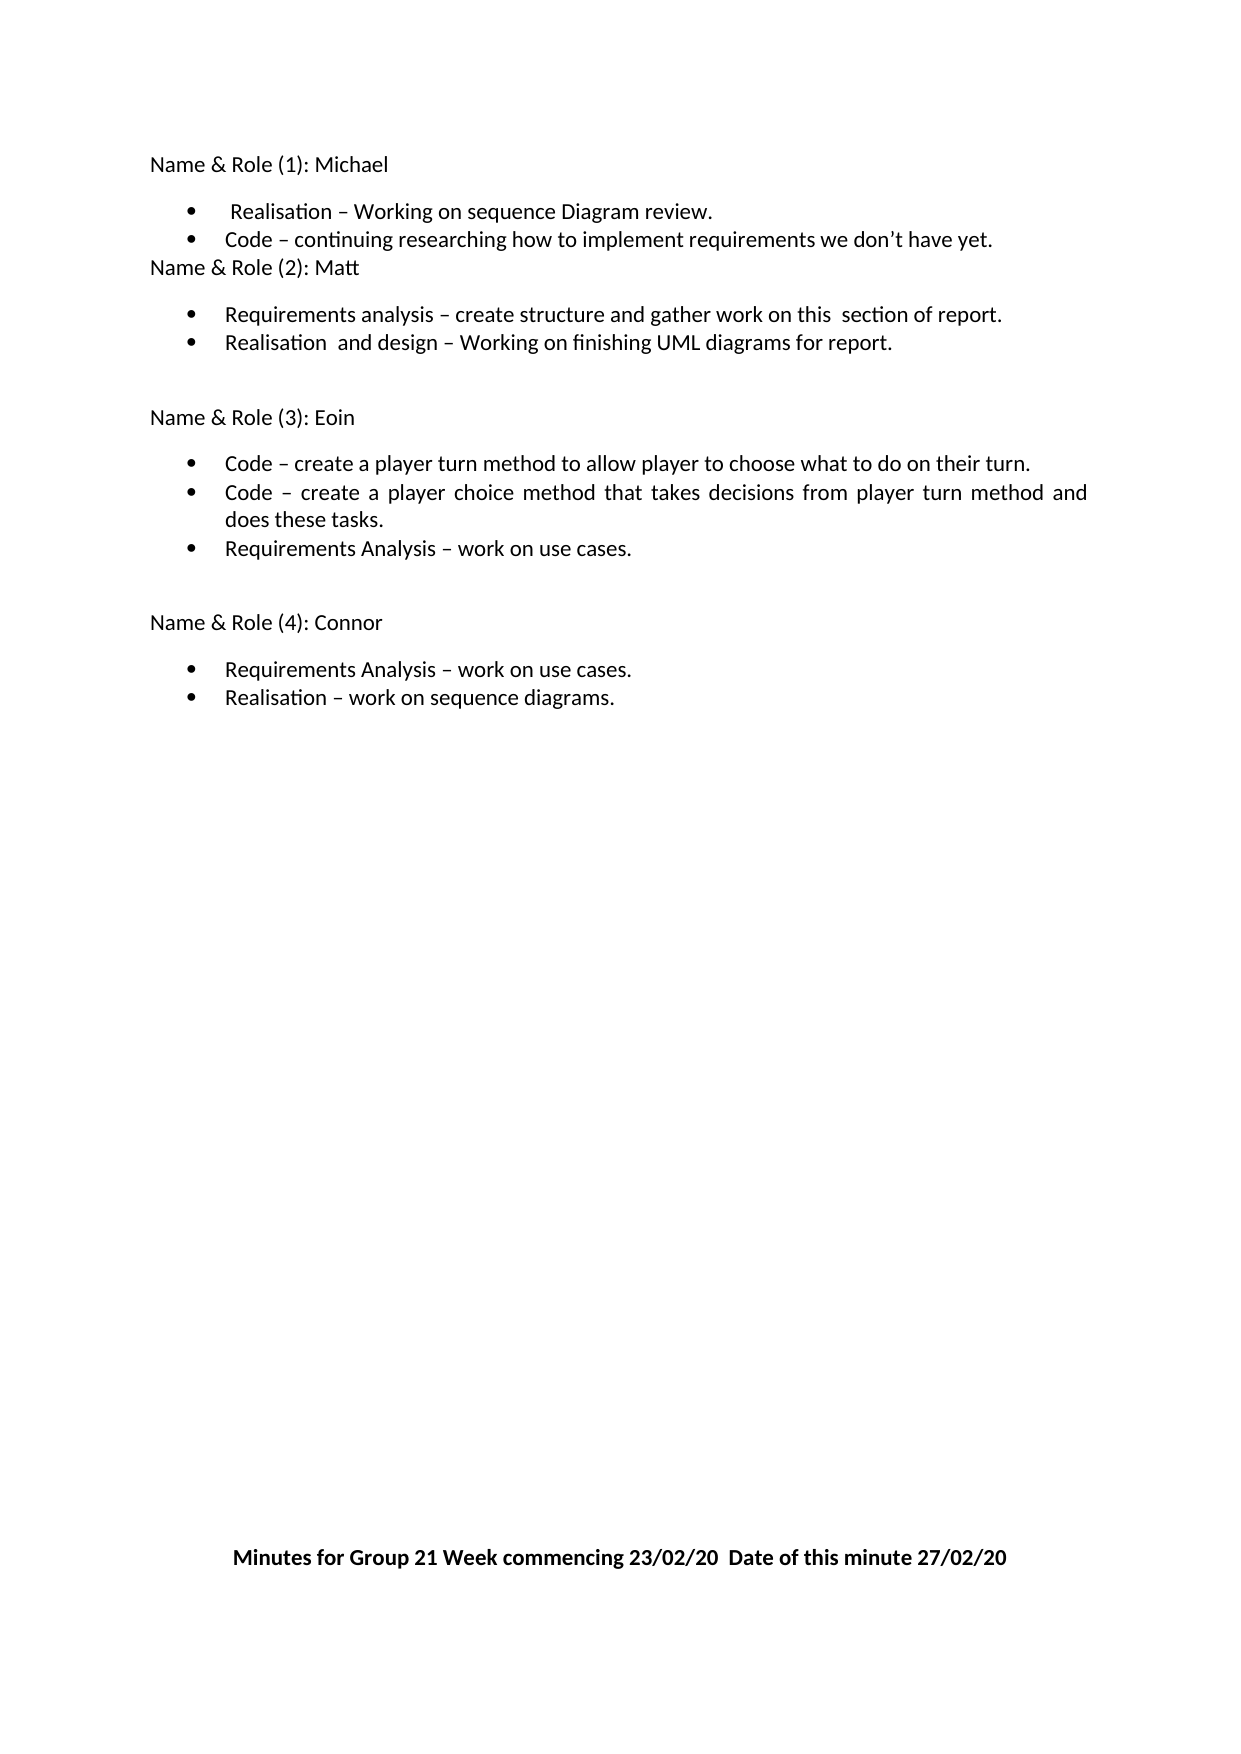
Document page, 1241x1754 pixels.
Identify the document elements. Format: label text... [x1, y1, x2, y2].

list Realisation and design – Working on finishing UML diagrams for report. [187, 328, 1090, 356]
list Realisation – Working on sequence Diagram review. [187, 197, 1090, 225]
list Requirements analysis – create structure and gather work on this section of report. [187, 300, 1090, 328]
text Name & Role (2): Matt [150, 253, 1090, 281]
list Code – create a player choice method that takes decisions from player turn method and does these tasks. [187, 478, 1090, 534]
text Name & Role (4): Connor [150, 608, 1090, 637]
text Name & Role (1): Michael [150, 150, 1090, 178]
list Realisation – work on sequence diagrams. [187, 683, 1090, 711]
list Requirements Analysis – work on use cases. [187, 534, 1090, 562]
list Code – create a player turn method to allow player to choose what to do on their turn. [187, 449, 1090, 478]
text Name & Role (3): Eoin [150, 403, 1090, 431]
list Code – continuing researching how to implement requirements we don’t have yet. [187, 225, 1090, 253]
text Minutes for Group 21 Week commencing 23/02/20 Date of this minute 27/02/20 [150, 1543, 1090, 1571]
list Requirements Analysis – work on use cases. [187, 655, 1090, 683]
